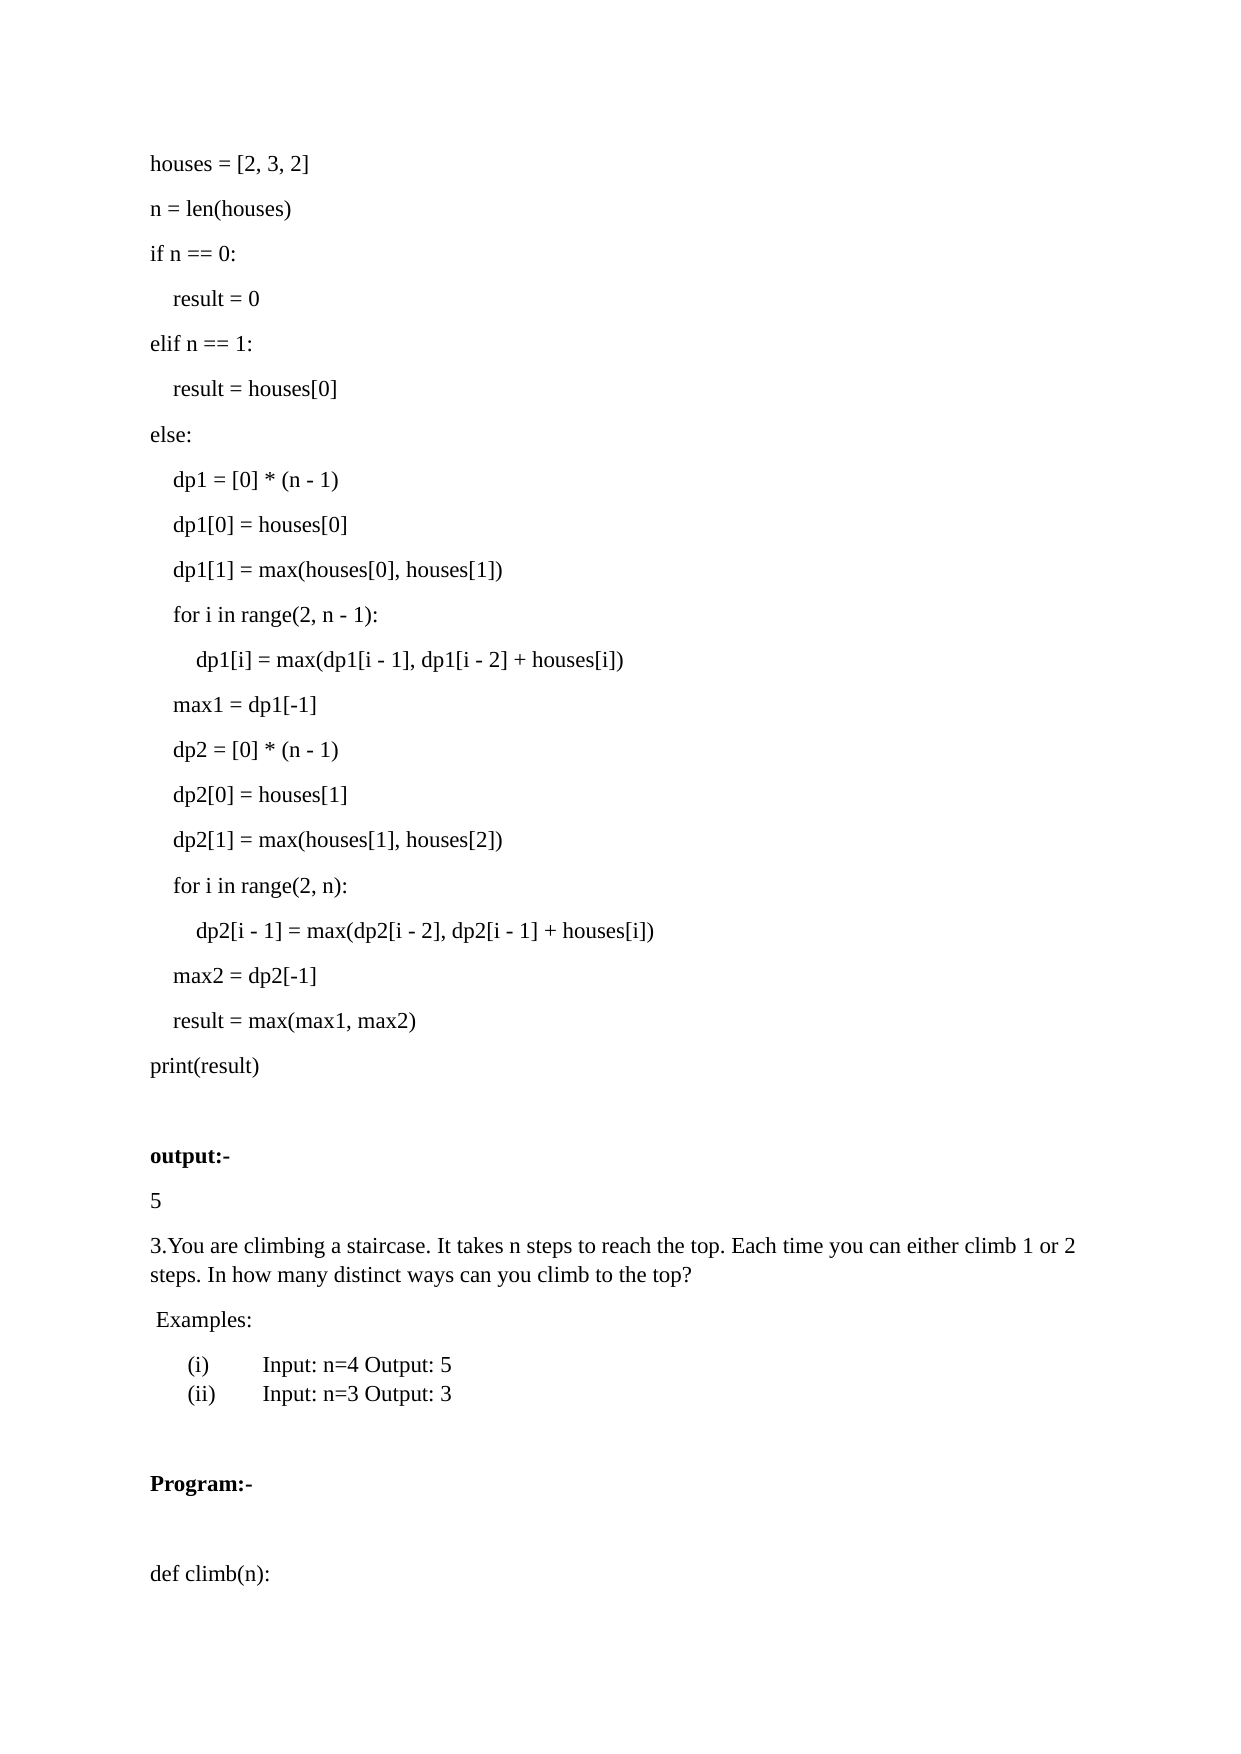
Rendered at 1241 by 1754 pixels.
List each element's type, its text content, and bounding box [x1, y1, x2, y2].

list Input: n=3 Output: 3 [187, 1379, 1090, 1406]
text dp1 = [0] * (n - 1) [150, 466, 1090, 492]
text dp2 = [0] * (n - 1) [150, 736, 1090, 763]
text result = max(max1, max2) [150, 1007, 1090, 1033]
text max1 = dp1[-1] [150, 691, 1090, 718]
text houses = [2, 3, 2] [150, 150, 1090, 176]
text print(result) [150, 1052, 1090, 1078]
text for i in range(2, n): [150, 872, 1090, 898]
text dp1[0] = houses[0] [150, 511, 1090, 537]
text result = 0 [150, 285, 1090, 312]
text n = len(houses) [150, 195, 1090, 221]
text max2 = dp2[-1] [150, 962, 1090, 988]
text elif n == 1: [150, 330, 1090, 357]
text Program:- [150, 1470, 1090, 1496]
text dp2[1] = max(houses[1], houses[2]) [150, 827, 1090, 853]
text result = houses[0] [150, 376, 1090, 402]
text 3.You are climbing a staircase. It takes n steps to reach the top. Each time you can either climb 1 or 2 steps. In how many distinct ways can you climb to the top? [150, 1232, 1090, 1287]
text if n == 0: [150, 240, 1090, 267]
list Input: n=4 Output: 5 [187, 1351, 1090, 1377]
text Examples: [150, 1306, 1090, 1332]
text dp1[1] = max(houses[0], houses[1]) [150, 556, 1090, 582]
text dp2[i - 1] = max(dp2[i - 2], dp2[i - 1] + houses[i]) [150, 917, 1090, 943]
text output:- [150, 1142, 1090, 1169]
text dp2[0] = houses[1] [150, 781, 1090, 808]
text else: [150, 421, 1090, 447]
text dp1[i] = max(dp1[i - 1], dp1[i - 2] + houses[i]) [150, 646, 1090, 672]
text 5 [150, 1187, 1090, 1214]
text for i in range(2, n - 1): [150, 601, 1090, 627]
text def climb(n): [150, 1560, 1090, 1586]
